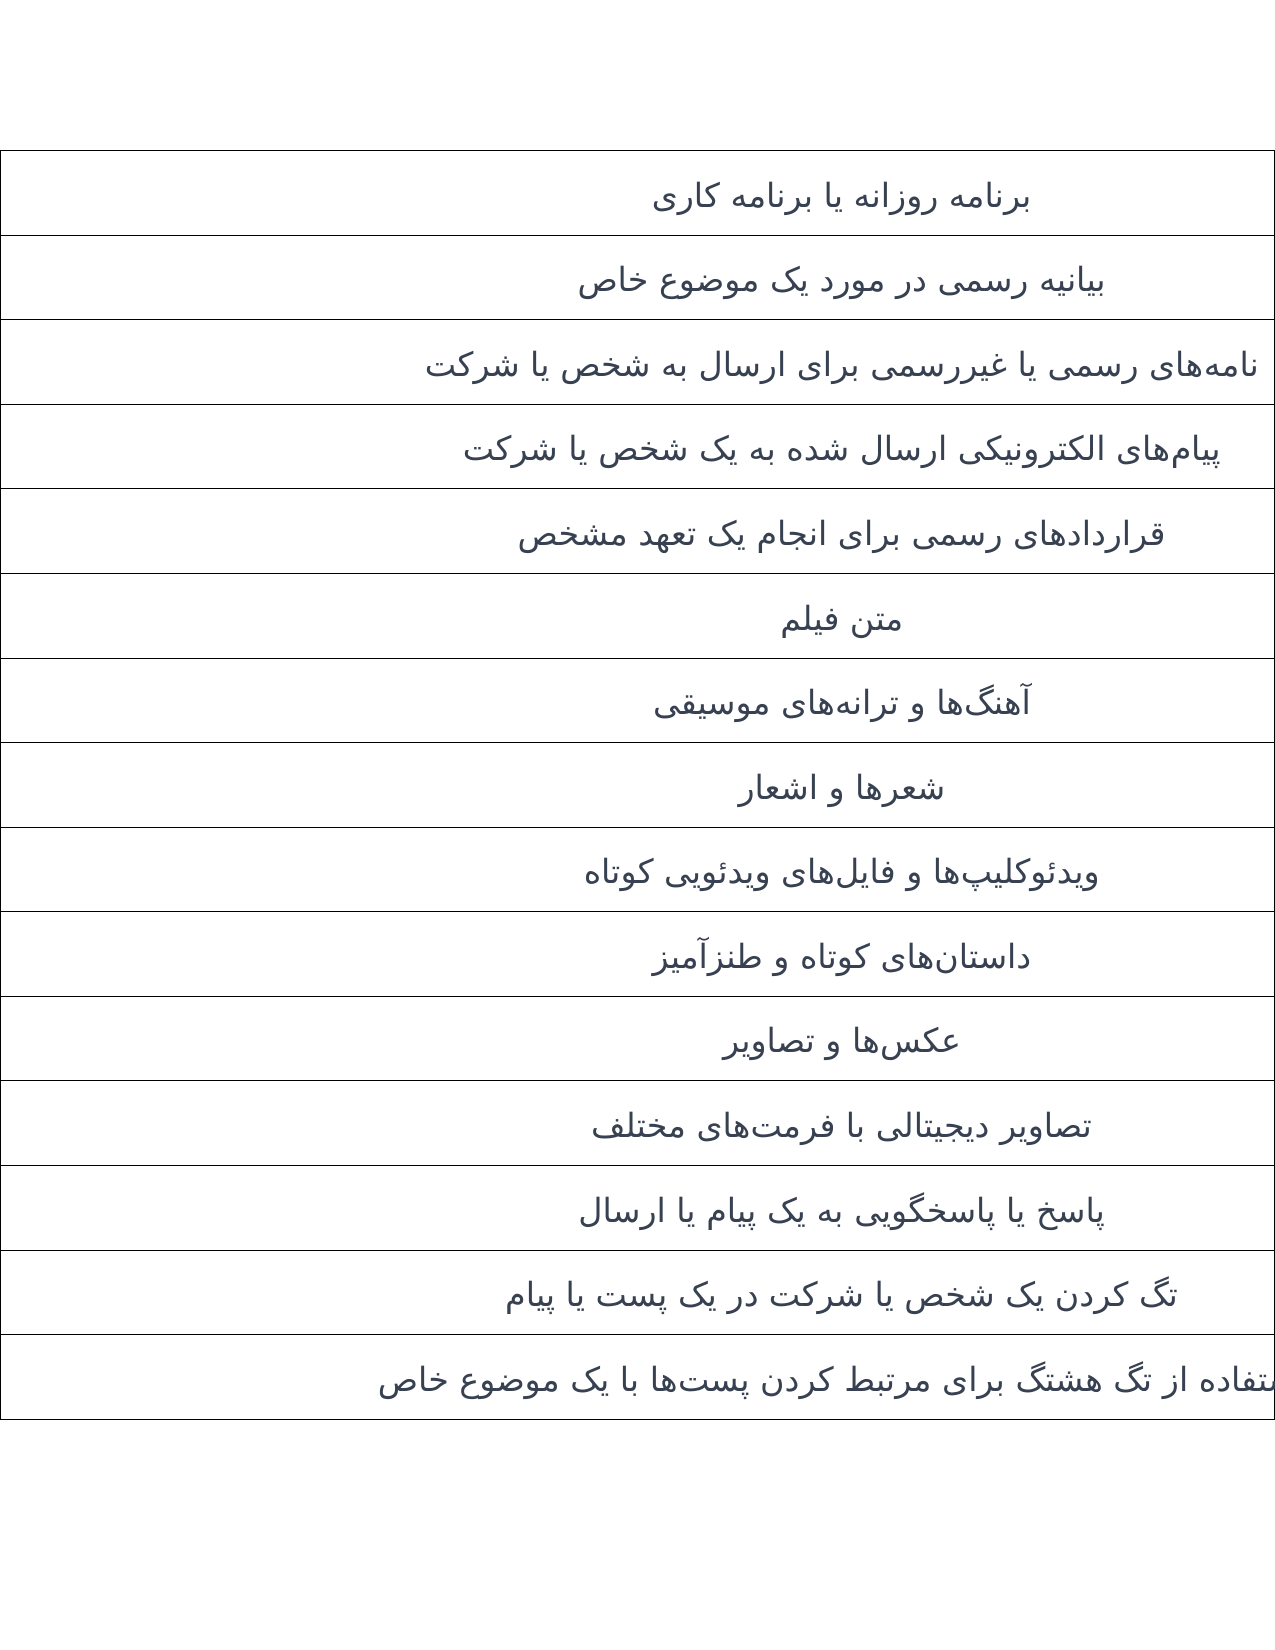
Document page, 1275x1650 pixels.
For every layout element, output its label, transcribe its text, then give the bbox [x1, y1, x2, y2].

table_cell تصاویر دیجیتالی با فرمت‌های مختلف [1, 1081, 1274, 1165]
table_cell ویدئوکلیپ‌ها و فایل‌های ویدئویی کوتاه [1, 828, 1274, 911]
table_cell داستان‌های کوتاه و طنزآمیز [1, 912, 1274, 996]
table_cell استفاده از تگ هشتگ برای مرتبط کردن پست‌ها با یک موضوع خاص [1, 1335, 1274, 1419]
table_cell نامه‌های رسمی یا غیررسمی برای ارسال به شخص یا شرکت [1, 320, 1274, 404]
table_cell برنامه روزانه یا برنامه کاری [1, 151, 1274, 234]
table_cell پاسخ یا پاسخگویی به یک پیام یا ارسال [1, 1166, 1274, 1249]
table_cell شعرها و اشعار [1, 743, 1274, 827]
table_cell متن فیلم [1, 574, 1274, 657]
table_cell بیانیه رسمی در مورد یک موضوع خاص [1, 236, 1274, 319]
table_cell عکس‌ها و تصاویر [1, 997, 1274, 1080]
table_cell پیام‌های الکترونیکی ارسال شده به یک شخص یا شرکت [1, 405, 1274, 488]
table_cell قراردادهای رسمی برای انجام یک تعهد مشخص [1, 489, 1274, 573]
table_cell آهنگ‌ها و ترانه‌های موسیقی [1, 659, 1274, 742]
table_cell تگ کردن یک شخص یا شرکت در یک پست یا پیام [1, 1251, 1274, 1334]
